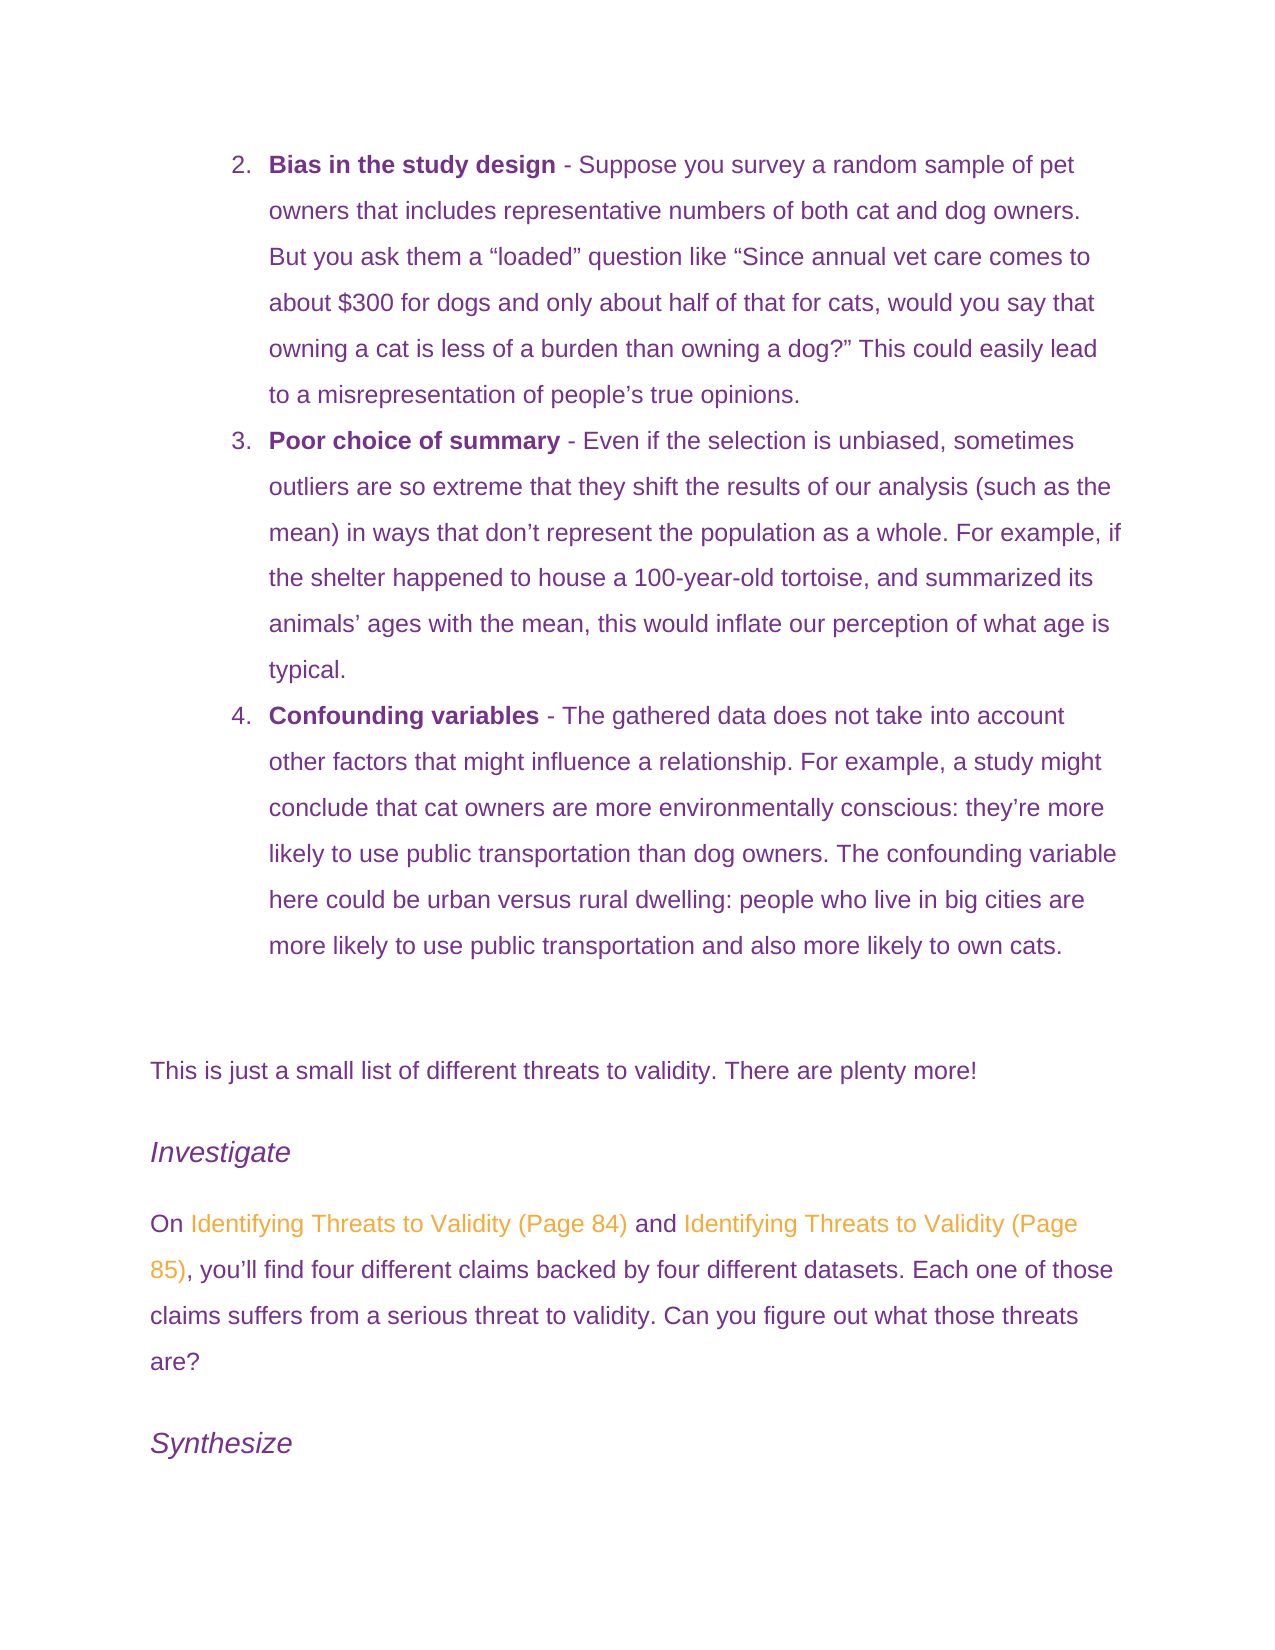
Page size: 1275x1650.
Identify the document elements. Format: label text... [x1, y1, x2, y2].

list Confounding variables - The gathered data does not take into account other factors that might influence a relationship. For example, a study might conclude that cat owners are more environmentally conscious: they’re more likely to use public transportation than dog owners. The confounding variable here could be urban versus rural dwelling: people who live in big cities are more likely to use public transportation and also more likely to own cats. [231, 701, 1125, 960]
list Poor choice of summary - Even if the selection is unbiased, sometimes outliers are so extreme that they shift the results of our analysis (such as the mean) in ways that don’t represent the population as a whole. For example, if the shelter happened to house a 100-year-old tortoise, and summarized its animals’ ages with the mean, this would inflate our perception of what age is typical. [231, 426, 1125, 684]
subtitle Investigate [150, 1135, 1125, 1169]
text On Identifying Threats to Validity (Page 84) and Identifying Threats to Validity (Page 85), you’ll find four different claims backed by four different datasets. Each one of those claims suffers from a serious threat to validity. Can you figure out what those threats are? [150, 1209, 1125, 1375]
subtitle Synthesize [150, 1426, 1125, 1459]
list Bias in the study design - Suppose you survey a random sample of pet owners that includes representative numbers of both cat and dog owners. But you ask them a “loaded” question like “Since annual vet care comes to about $300 for dogs and only about half of that for cats, would you say that owning a cat is less of a burden than owning a dog?” This could easily lead to a misrepresentation of people’s true opinions. [231, 150, 1125, 408]
text This is just a small list of different threats to validity. There are plenty more! [150, 1056, 1125, 1085]
